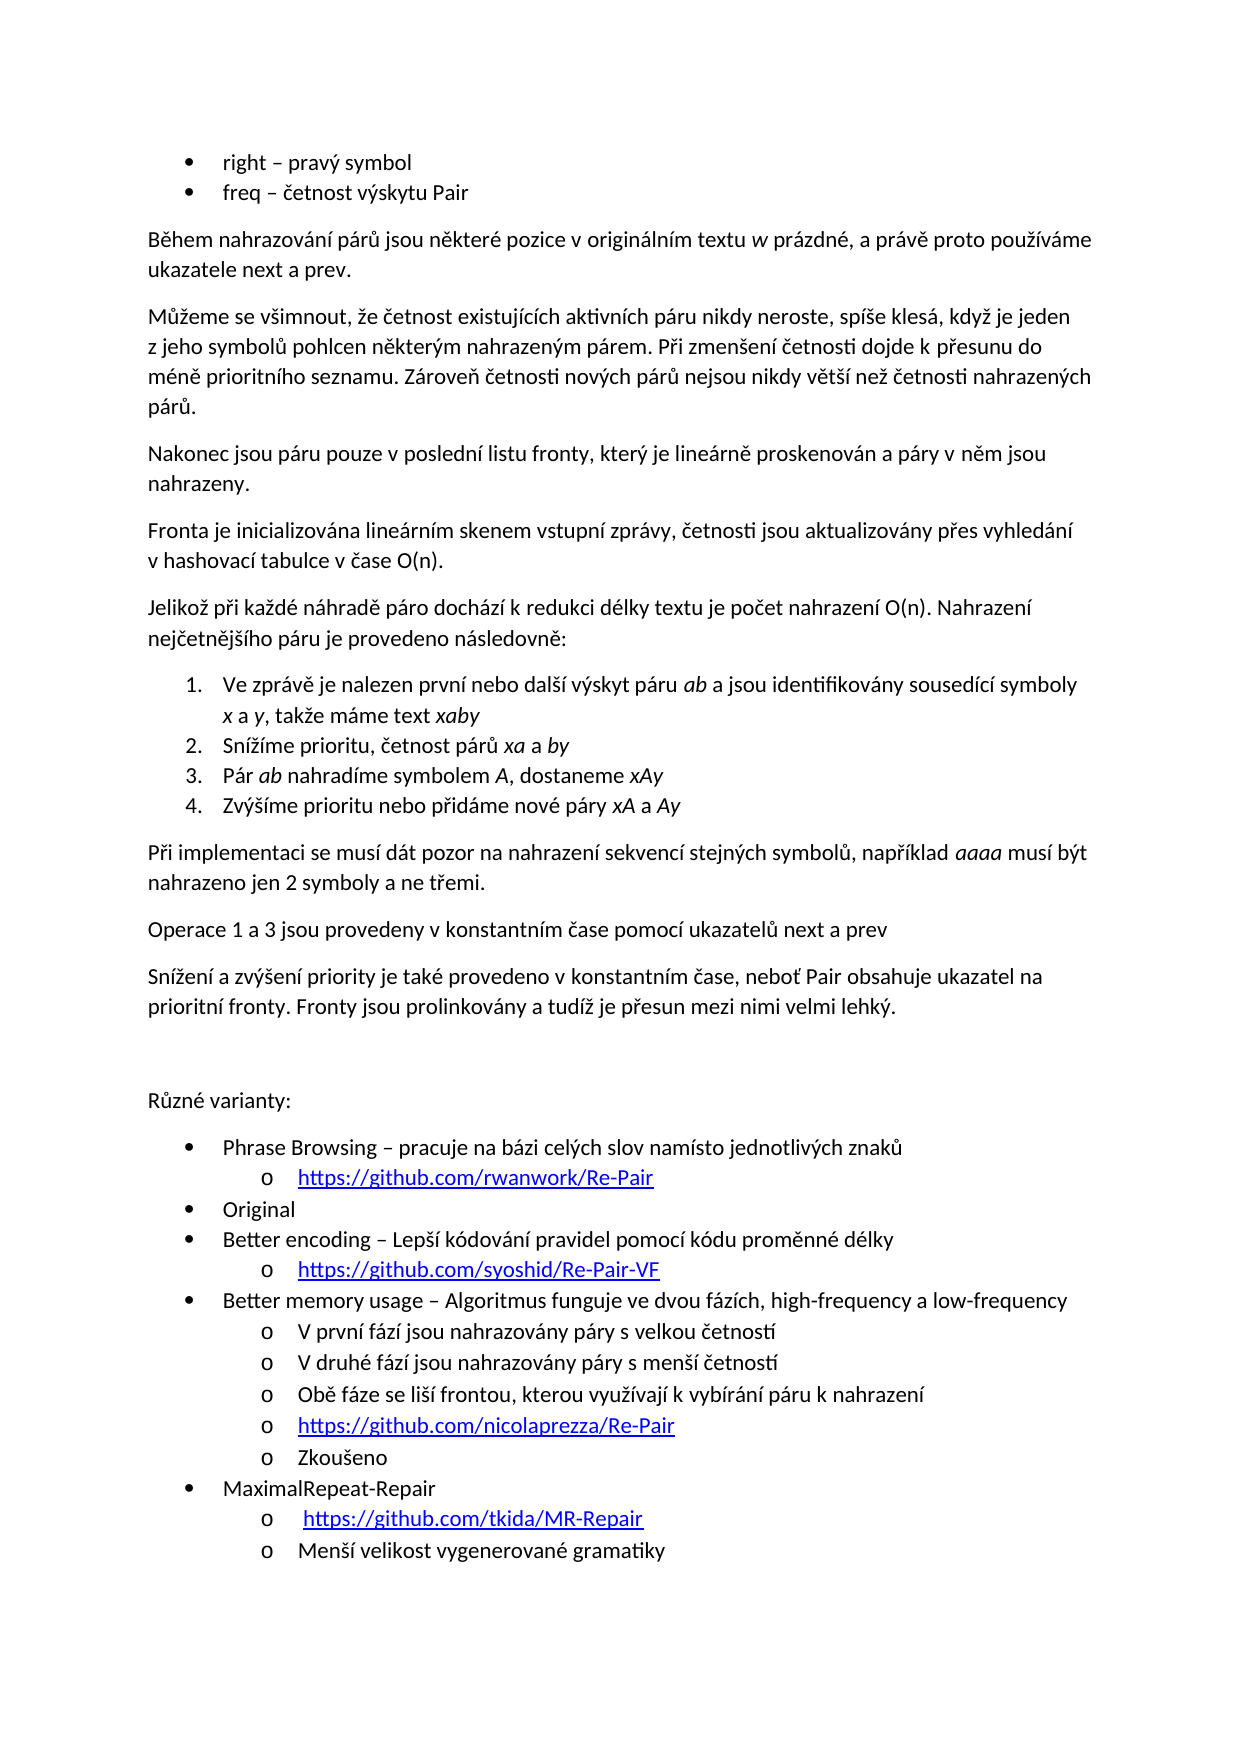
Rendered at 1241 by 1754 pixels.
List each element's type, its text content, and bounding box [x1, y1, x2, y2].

list Ve zprávě je nalezen první nebo další výskyt páru ab a jsou identifikovány sousedící symboly x a y, takže máme text xaby [185, 671, 1093, 729]
list Better encoding – Lepší kódování pravidel pomocí kódu proměnné délky [185, 1225, 1093, 1253]
text Při implementaci se musí dát pozor na nahrazení sekvencí stejných symbolů, například aaaa musí být nahrazeno jen 2 symboly a ne třemi. [148, 838, 1093, 896]
text Během nahrazování párů jsou některé pozice v originálním textu w prázdné, a právě proto používáme ukazatele next a prev. [148, 225, 1093, 283]
list freq – četnost výskytu Pair [185, 178, 1093, 206]
list Obě fáze se liší frontou, kterou využívají k vybírání páru k nahrazení [260, 1380, 1093, 1409]
list MaximalRepeat-Repair [185, 1474, 1093, 1502]
list right – pravý symbol [185, 148, 1093, 176]
text Různé varianty: [148, 1086, 1093, 1114]
list Better memory usage – Algoritmus funguje ve dvou fázích, high-frequency a low-frequency [185, 1287, 1093, 1314]
list https://github.com/nicolaprezza/Re-Pair [260, 1411, 1093, 1440]
list Phrase Browsing – pracuje na bázi celých slov namísto jednotlivých znaků [185, 1133, 1093, 1161]
list Zkoušeno [260, 1443, 1093, 1472]
list Original [185, 1195, 1093, 1223]
list V první fází jsou nahrazovány páry s velkou četností [260, 1317, 1093, 1346]
list Menší velikost vygenerované gramatiky [260, 1536, 1093, 1565]
list Pár ab nahradíme symbolem A, dostaneme xAy [185, 761, 1093, 789]
list https://github.com/rwanwork/Re-Pair [260, 1163, 1093, 1192]
list Snížíme prioritu, četnost párů xa a by [185, 731, 1093, 759]
list https://github.com/tkida/MR-Repair [260, 1504, 1093, 1533]
list https://github.com/syoshid/Re-Pair-VF [260, 1255, 1093, 1284]
text Fronta je inicializována lineárním skenem vstupní zprávy, četnosti jsou aktualizovány přes vyhledání v hashovací tabulce v čase O(n). [148, 516, 1093, 574]
text Snížení a zvýšení priority je také provedeno v konstantním čase, neboť Pair obsahuje ukazatel na prioritní fronty. Fronty jsou prolinkovány a tudíž je přesun mezi nimi velmi lehký. [148, 962, 1093, 1020]
text Nakonec jsou páru pouze v poslední listu fronty, který je lineárně proskenován a páry v něm jsou nahrazeny. [148, 439, 1093, 497]
text Operace 1 a 3 jsou provedeny v konstantním čase pomocí ukazatelů next a prev [148, 915, 1093, 943]
text Jelikož při každé náhradě páro dochází k redukci délky textu je počet nahrazení O(n). Nahrazení nejčetnějšího páru je provedeno následovně: [148, 593, 1093, 652]
text Můžeme se všimnout, že četnost existujících aktivních páru nikdy neroste, spíše klesá, když je jeden z jeho symbolů pohlcen některým nahrazeným párem. Při zmenšení četnosti dojde k přesunu do méně prioritního seznamu. Zároveň četnosti nových párů nejsou nikdy větší než četnosti nahrazených párů. [148, 302, 1093, 420]
list V druhé fází jsou nahrazovány páry s menší četností [260, 1348, 1093, 1377]
list Zvýšíme prioritu nebo přidáme nové páry xA a Ay [185, 791, 1093, 819]
